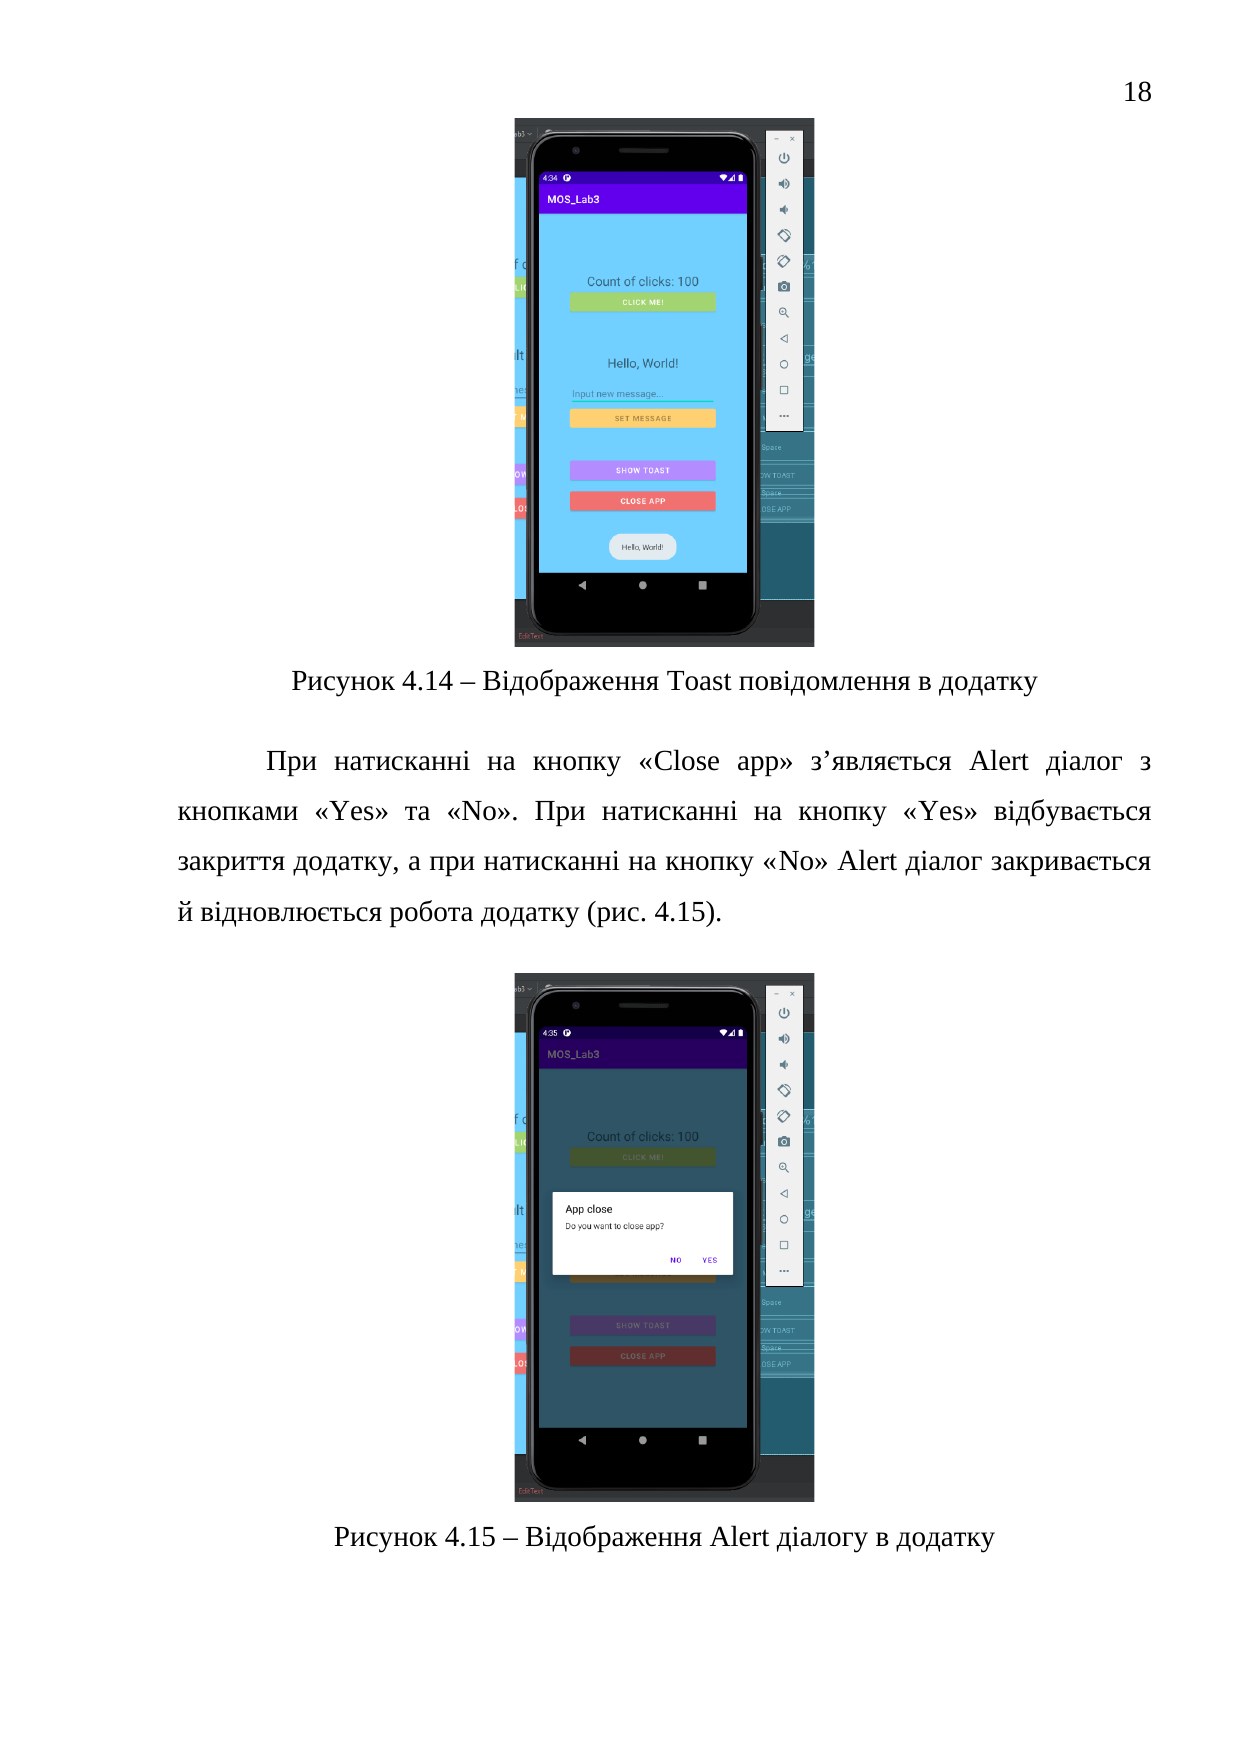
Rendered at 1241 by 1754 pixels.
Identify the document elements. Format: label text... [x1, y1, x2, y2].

picture [514, 973, 815, 1502]
text При натисканні на кнопку «Close app» з’являється Alert діалог з кнопками «Yes» та «No». При натисканні на кнопку «Yes» відбувається закриття додатку, а при натисканні на кнопку «No» Alert діалог закривається й відновлюється робота додатку (рис. 4.15). [177, 743, 1152, 927]
picture [514, 118, 815, 647]
text Рисунок 4.14 – Відображення Toast повідомлення в додатку [177, 663, 1152, 697]
text Рисунок 4.15 – Відображення Alert діалогу в додатку [177, 1519, 1152, 1552]
